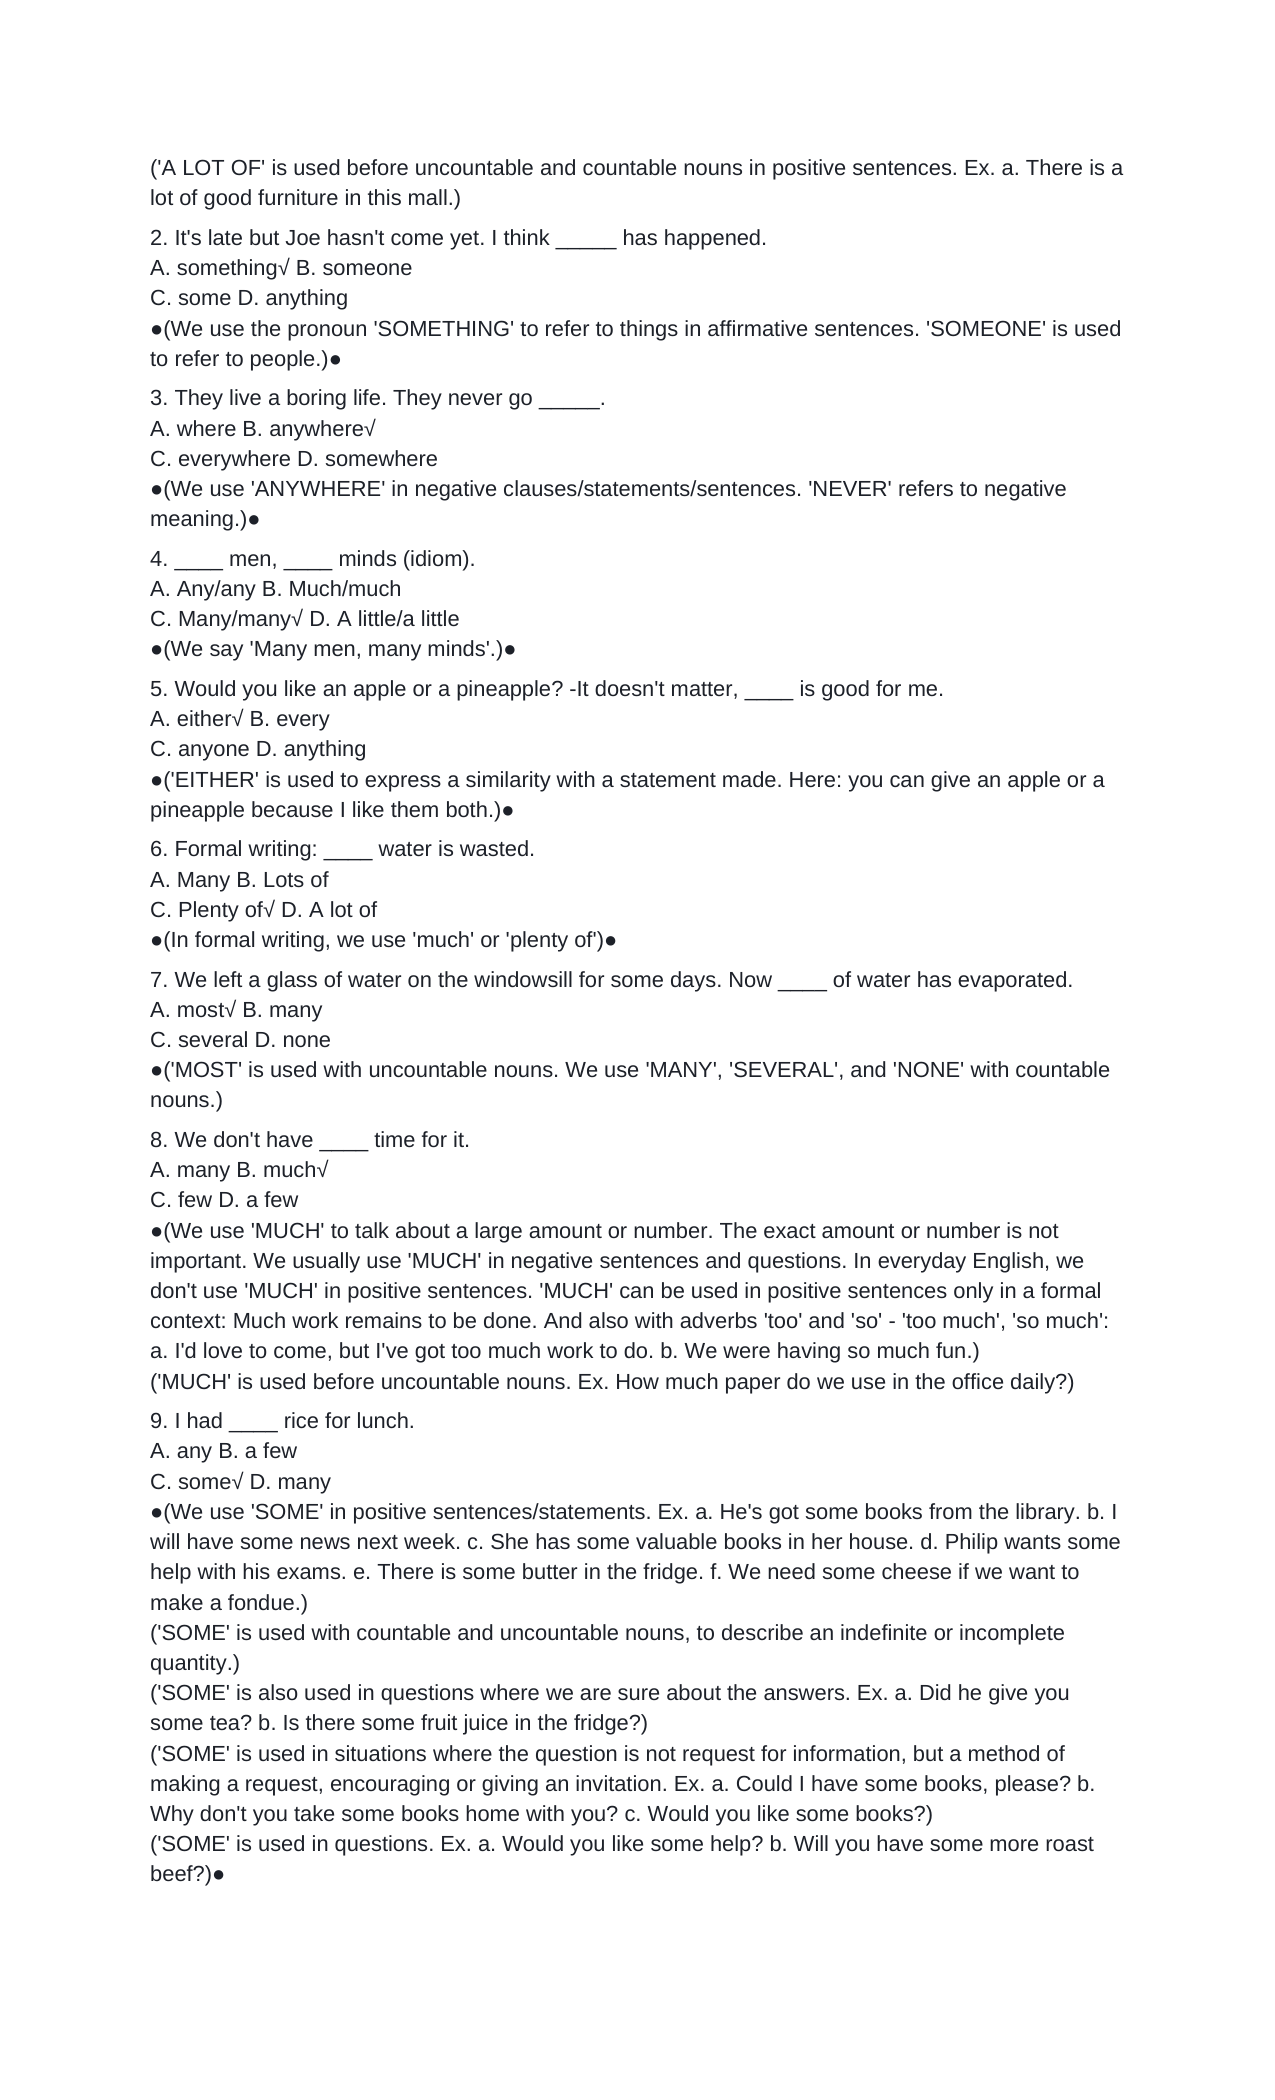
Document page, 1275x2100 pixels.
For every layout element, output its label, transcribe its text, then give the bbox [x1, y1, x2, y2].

text 5. Would you like an apple or a pineapple? -It doesn't matter, ____ is good for me. A. either√ B. every C. anyone D. anything ●('EITHER' is used to express a similarity with a statement made. Here: you can give an apple or a pineapple because I like them both.)● [150, 671, 1125, 822]
text 2. It's late but Joe hasn't come yet. I think _____ has happened. A. something√ B. someone C. some D. anything ●(We use the pronoun 'SOMETHING' to refer to things in affirmative sentences. 'SOMEONE' is used to refer to people.)● [150, 220, 1125, 371]
text 3. They live a boring life. They never go _____. A. where B. anywhere√ C. everywhere D. somewhere ●(We use 'ANYWHERE' in negative clauses/statements/sentences. 'NEVER' refers to negative meaning.)● [150, 380, 1125, 531]
text 4. ____ men, ____ minds (idiom). A. Any/any B. Much/much C. Many/many√ D. A little/a little ●(We say 'Many men, many minds'.)● [150, 541, 1125, 661]
text 9. I had ____ rice for lunch. A. any B. a few C. some√ D. many ●(We use 'SOME' in positive sentences/statements. Ex. a. He's got some books from the library. b. I will have some news next week. c. She has some valuable books in her house. d. Philip wants some help with his exams. e. There is some butter in the fridge. f. We need some cheese if we want to make a fondue.) ('SOME' is used with countable and uncountable nouns, to describe an indefinite or incomplete quantity.) ('SOME' is also used in questions where we are sure about the answers. Ex. a. Did he give you some tea? b. Is there some fruit juice in the fridge?) ('SOME' is used in situations where the question is not request for information, but a method of making a request, encouraging or giving an invitation. Ex. a. Could I have some books, please? b. Why don't you take some books home with you? c. Would you like some books?) ('SOME' is used in questions. Ex. a. Would you like some help? b. Will you have some more roast beef?)● [150, 1403, 1125, 1886]
text 6. Formal writing: ____ water is wasted. A. Many B. Lots of C. Plenty of√ D. A lot of ●(In formal writing, we use 'much' or 'plenty of')● [150, 831, 1125, 952]
text 7. We left a glass of water on the windowsill for some days. Now ____ of water has evaporated. A. most√ B. many C. several D. none ●('MOST' is used with uncountable nouns. We use 'MANY', 'SEVERAL', and 'NONE' with countable nouns.) [150, 961, 1125, 1112]
text 8. We don't have ____ time for it. A. many B. much√ C. few D. a few ●(We use 'MUCH' to talk about a large amount or number. The exact amount or number is not important. We usually use 'MUCH' in negative sentences and questions. In everyday English, we don't use 'MUCH' in positive sentences. 'MUCH' can be used in positive sentences only in a formal context: Much work remains to be done. And also with adverbs 'too' and 'so' - 'too much', 'so much': a. I'd love to come, but I've got too much work to do. b. We were having so much fun.) ('MUCH' is used before uncountable nouns. Ex. How much paper do we use in the office daily?) [150, 1122, 1125, 1394]
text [150, 150, 1125, 210]
